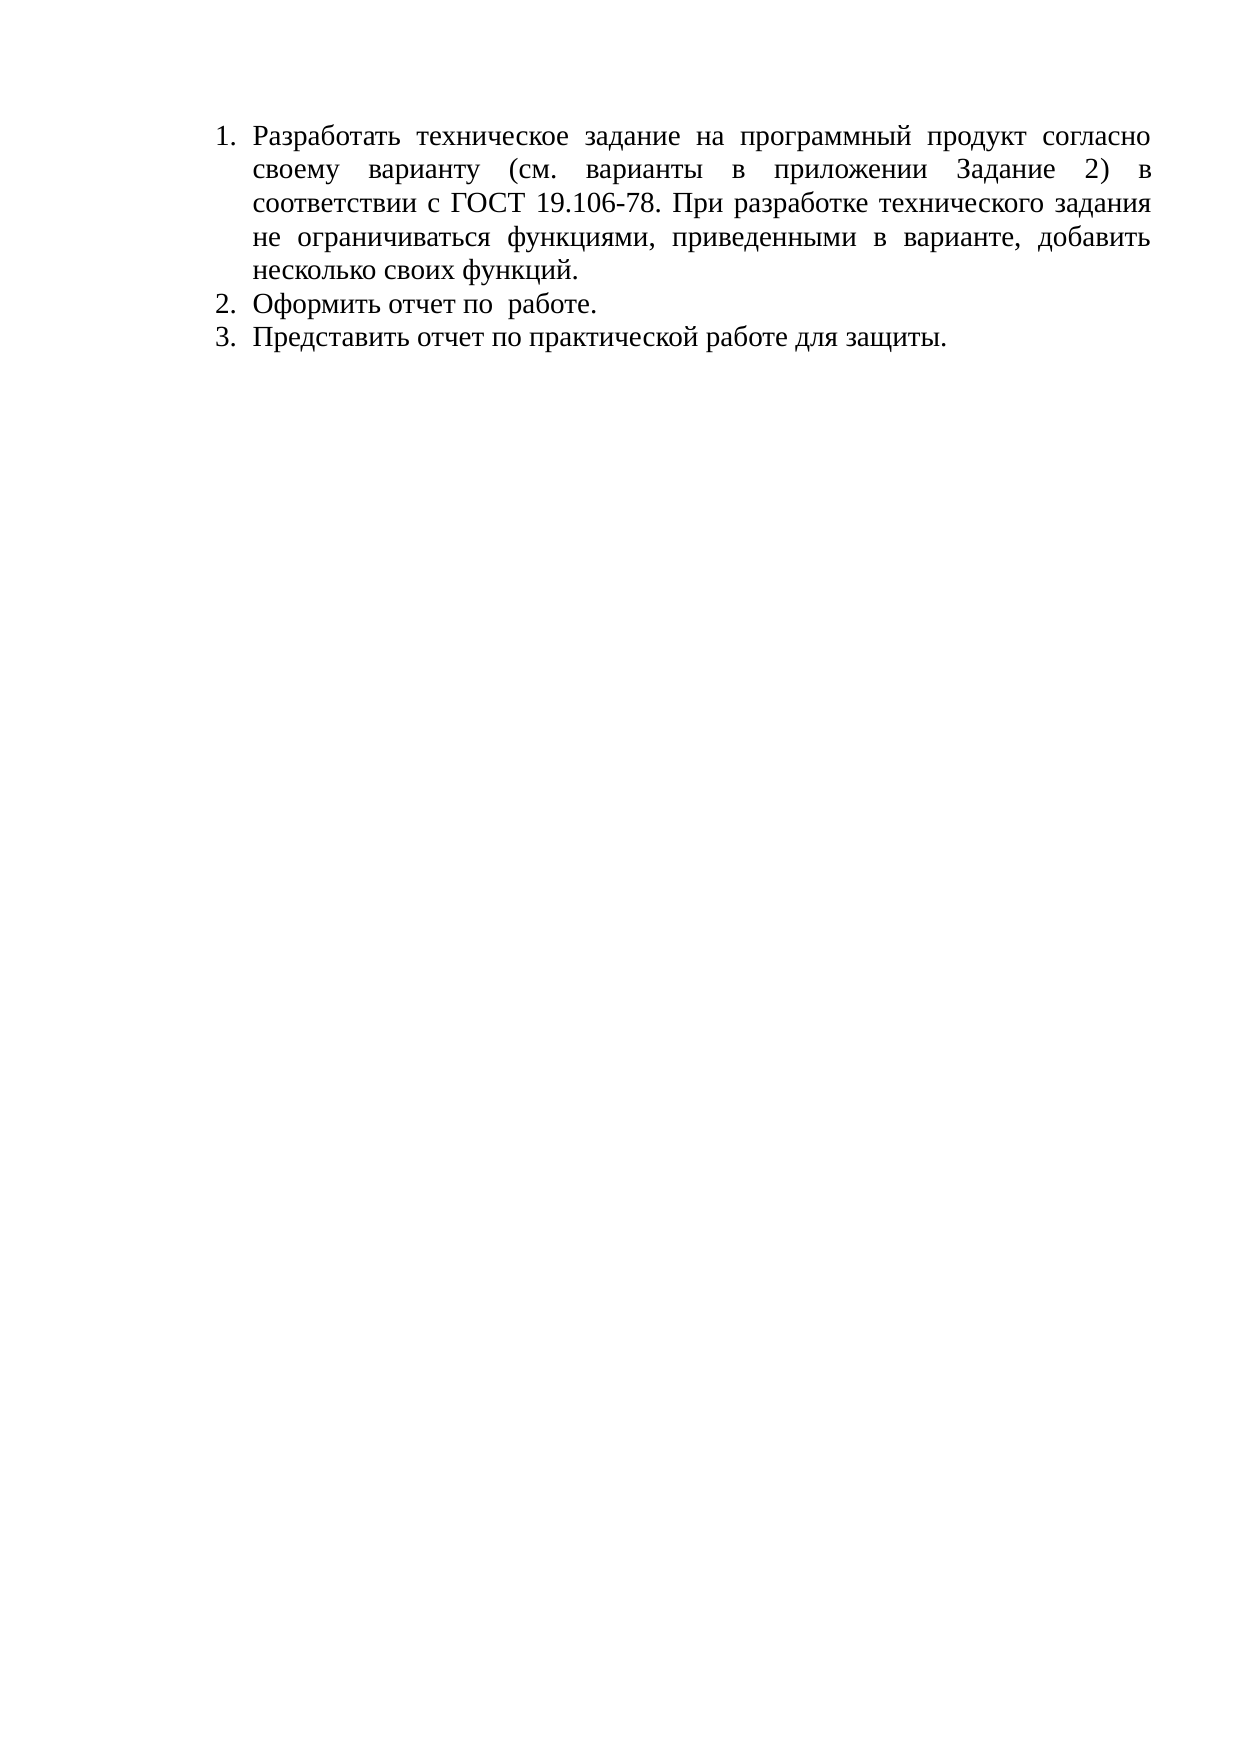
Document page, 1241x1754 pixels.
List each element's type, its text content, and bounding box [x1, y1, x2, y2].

list Разработать техническое задание на программный продукт согласно своему варианту (см. варианты в приложении Задание 2) в соответствии с ГОСТ 19.106-78. При разработке технического задания не ограничиваться функциями, приведенными в варианте, добавить несколько своих функций. [215, 118, 1152, 286]
list Оформить отчет по работе. [215, 286, 1152, 319]
list Представить отчет по практической работе для защиты. [215, 319, 1152, 353]
